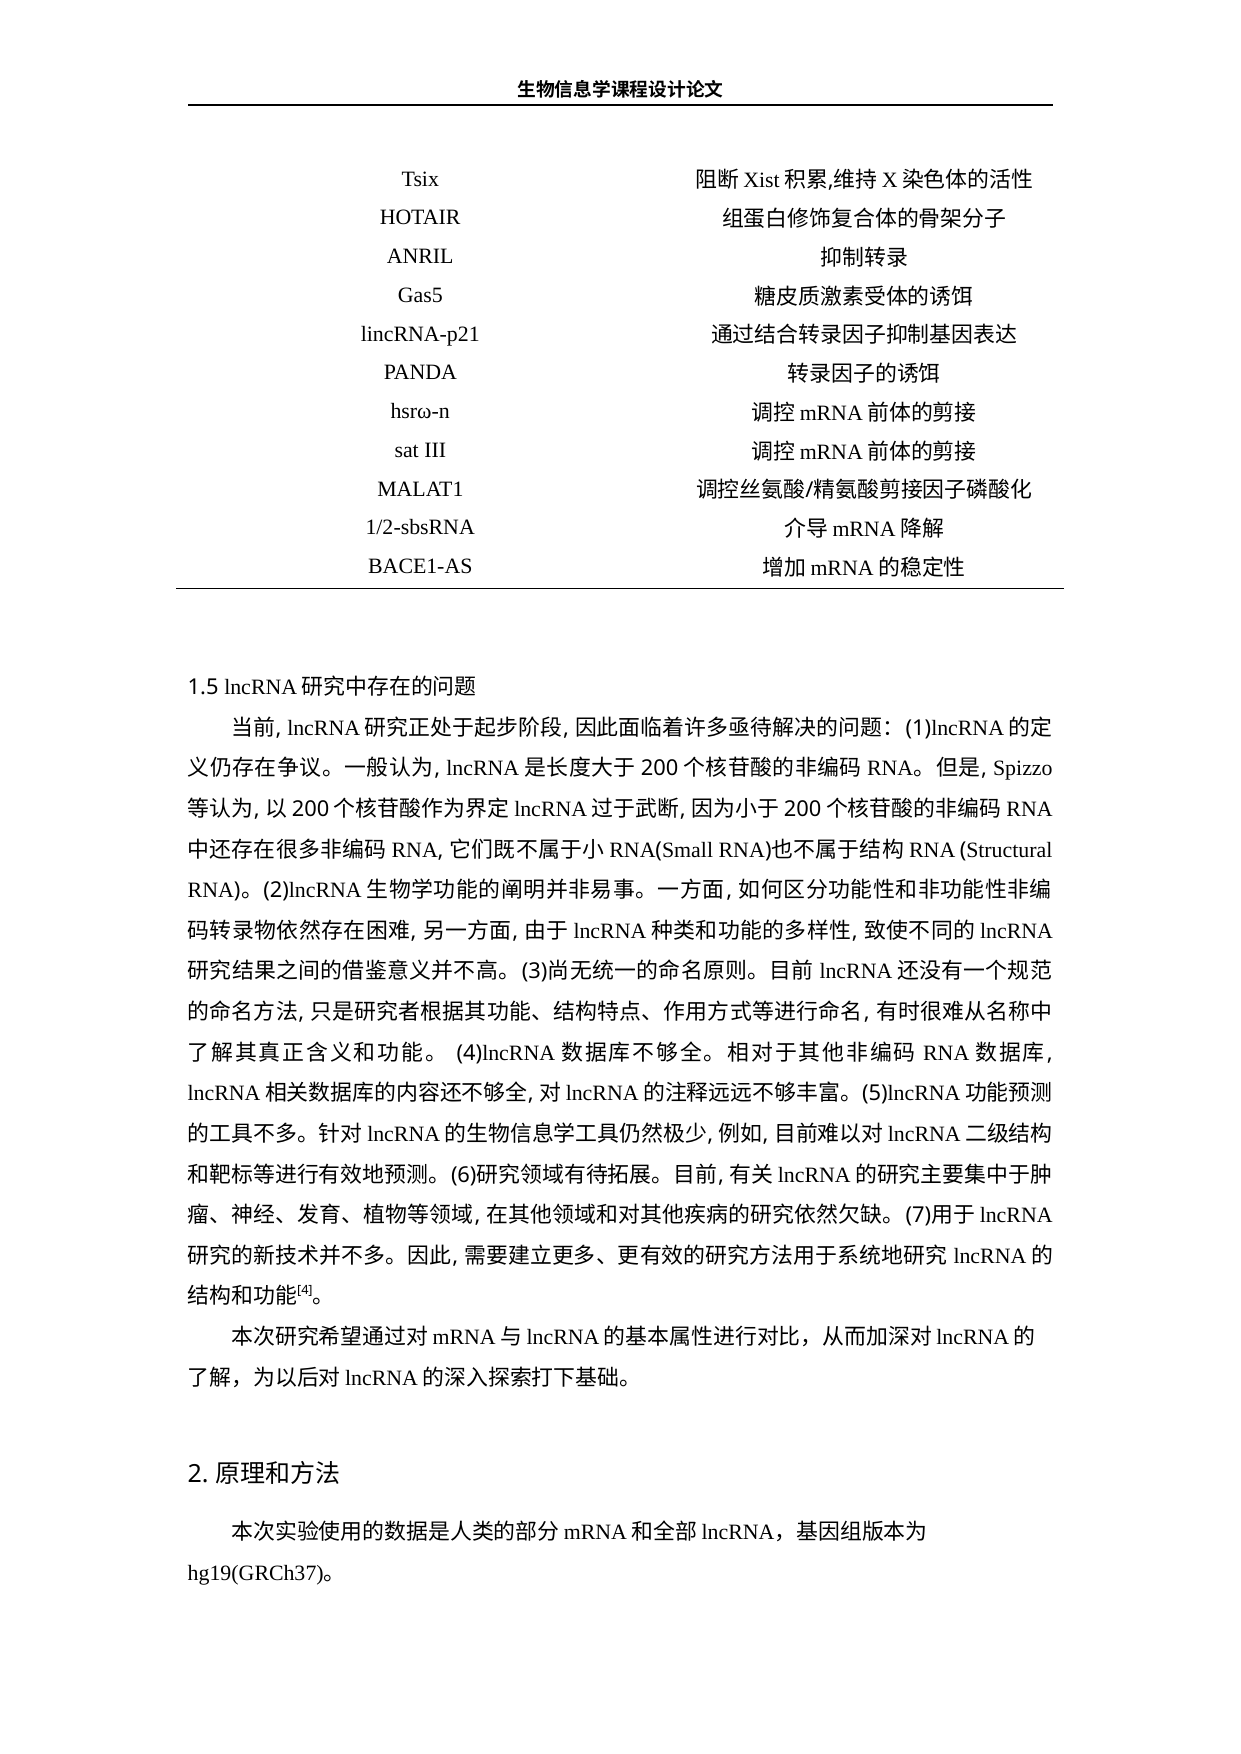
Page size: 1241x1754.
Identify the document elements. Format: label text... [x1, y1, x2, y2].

table_cell 通过结合转录因子抑制基因表达 [620, 317, 1064, 356]
table_cell sat III [176, 433, 620, 472]
table_cell 阻断Xist积累,维持X染色体的活性 [620, 162, 1064, 201]
table_cell MALAT1 [176, 472, 620, 511]
text 当前, lncRNA研究正处于起步阶段, 因此面临着许多亟待解决的问题：(1)lncRNA的定义仍存在争议。一般认为, lncRNA是长度大于200个核苷酸的非编码RNA。但是, Spizzo等认为, 以200个核苷酸作为界定lncRNA过于武断, 因为小于200个核苷酸的非编码RNA中还存在很多非编码RNA, 它们既不属于小RNA(Small RNA)也不属于结构RNA (Structural RNA)。(2)lncRNA生物学功能的阐明并非易事。一方面, 如何区分功能性和非功能性非编码转录物依然存在困难, 另一方面, 由于lncRNA种类和功能的多样性, 致使不同的lncRNA研究结果之间的借鉴意义并不高。(3)尚无统一的命名原则。目前lncRNA还没有一个规范的命名方法, 只是研究者根据其功能、结构特点、作用方式等进行命名, 有时很难从名称中了解其真正含义和功能。 (4)lncRNA数据库不够全。相对于其他非编码RNA数据库, lncRNA相关数据库的内容还不够全, 对lncRNA的注释远远不够丰富。(5)lncRNA功能预测的工具不多。针对lncRNA的生物信息学工具仍然极少, 例如, 目前难以对lncRNA二级结构和靶标等进行有效地预测。(6)研究领域有待拓展。目前, 有关lncRNA的研究主要集中于肿瘤、神经、发育、植物等领域, 在其他领域和对其他疾病的研究依然欠缺。(7)用于lncRNA研究的新技术并不多。因此, 需要建立更多、更有效的研究方法用于系统地研究lncRNA的结构和功能[4]。 [187, 709, 1053, 1311]
table_cell 增加mRNA的稳定性 [620, 550, 1064, 588]
table_cell hsrω-n [176, 395, 620, 433]
text 本次研究希望通过对mRNA与lncRNA的基本属性进行对比，从而加深对lncRNA的了解，为以后对lncRNA的深入探索打下基础。 [187, 1319, 1053, 1392]
table_cell lincRNA-p21 [176, 317, 620, 356]
table_cell 抑制转录 [620, 240, 1064, 278]
table_cell 组蛋白修饰复合体的骨架分子 [620, 201, 1064, 239]
text 本次实验使用的数据是人类的部分mRNA和全部lncRNA，基因组版本为hg19(GRCh37)。 [187, 1514, 1053, 1587]
table_cell BACE1-AS [176, 550, 620, 588]
text 1.5 lncRNA研究中存在的问题 [187, 669, 1053, 702]
table_cell 介导mRNA降解 [620, 511, 1064, 549]
table_cell 调控mRNA前体的剪接 [620, 395, 1064, 433]
table_cell ANRIL [176, 240, 620, 278]
table_cell 调控mRNA前体的剪接 [620, 433, 1064, 472]
table_cell PANDA [176, 356, 620, 394]
table_cell Gas5 [176, 278, 620, 317]
table_cell Tsix [176, 162, 620, 201]
text 2. 原理和方法 [187, 1439, 1053, 1504]
table_cell 1/2-sbsRNA [176, 511, 620, 549]
table_cell 糖皮质激素受体的诱饵 [620, 278, 1064, 317]
table_cell 转录因子的诱饵 [620, 356, 1064, 394]
table_cell HOTAIR [176, 201, 620, 239]
table_cell 调控丝氨酸/精氨酸剪接因子磷酸化 [620, 472, 1064, 511]
